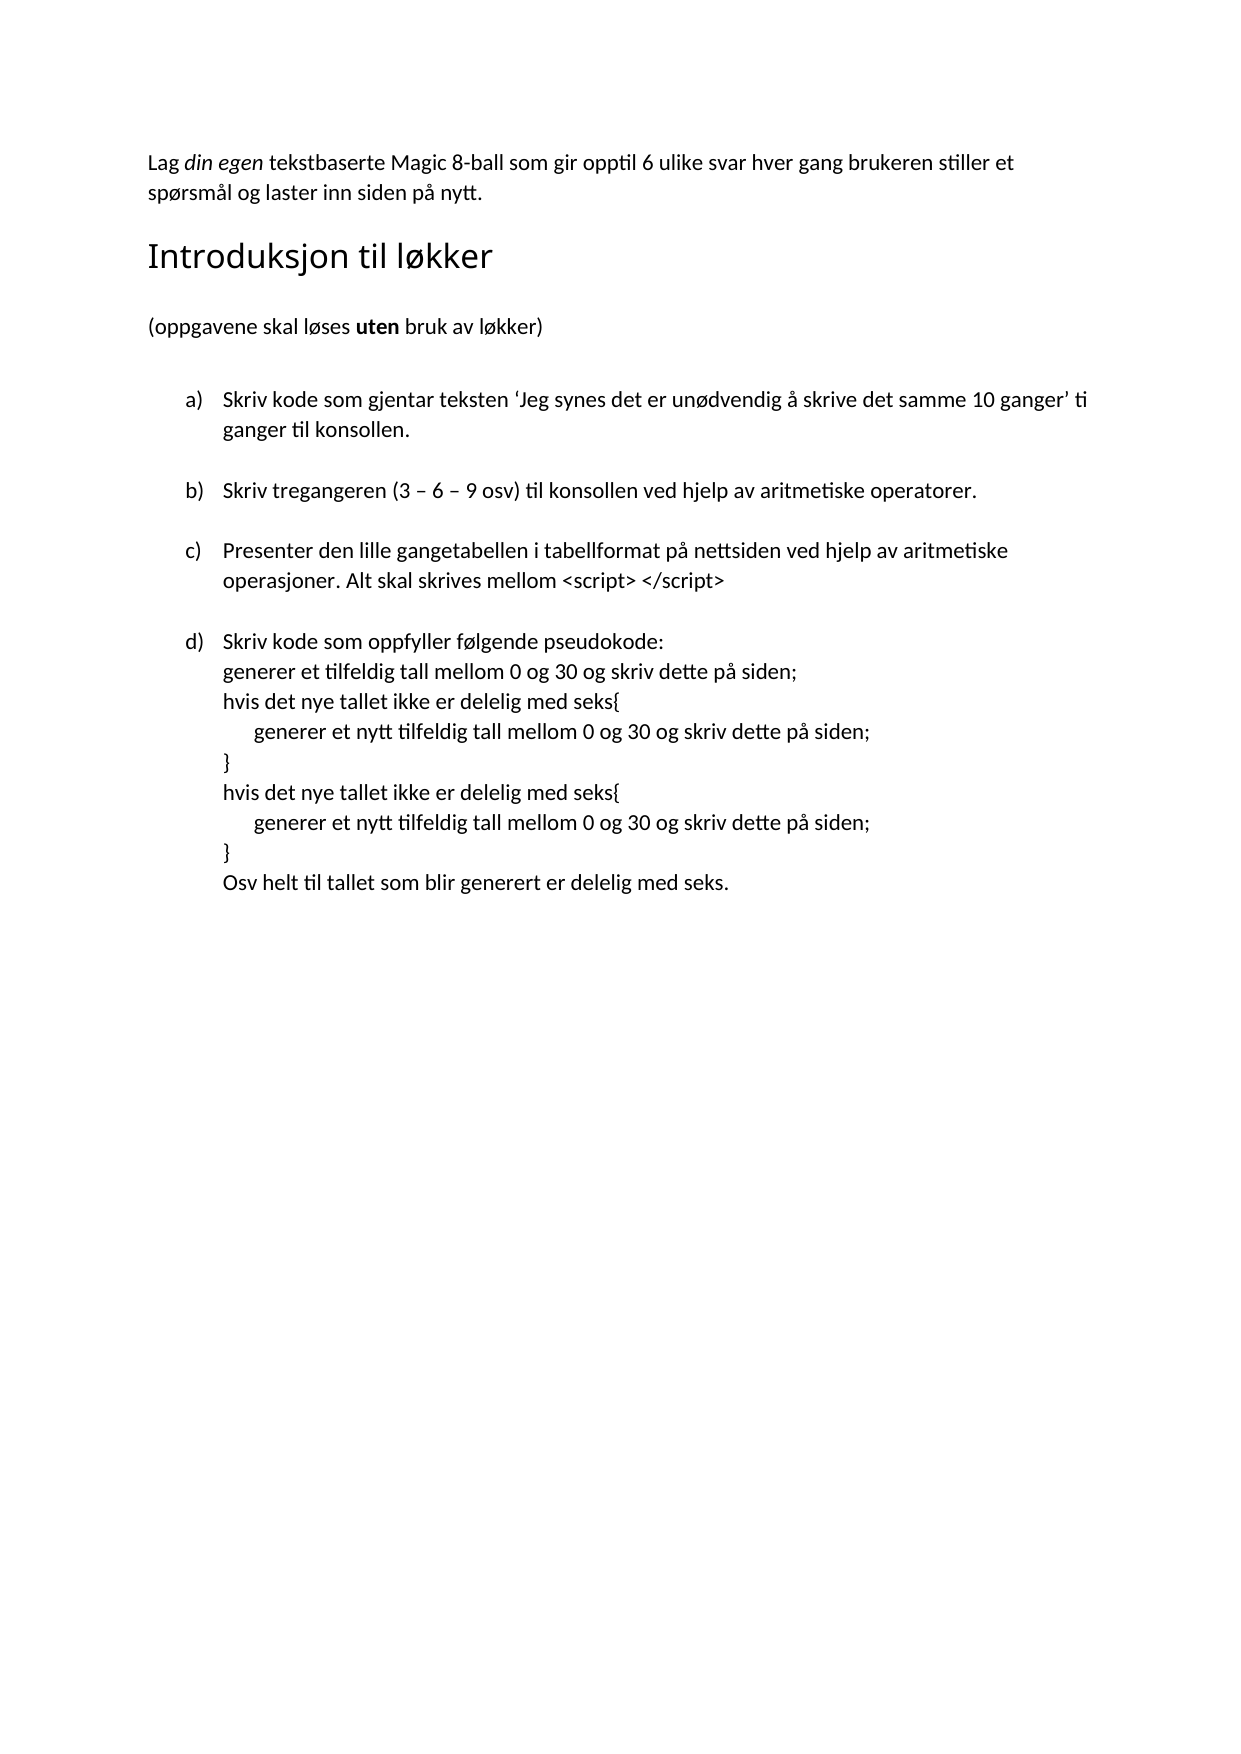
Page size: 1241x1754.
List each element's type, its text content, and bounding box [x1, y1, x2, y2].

list Presenter den lille gangetabellen i tabellformat på nettsiden ved hjelp av aritmetiske operasjoner. Alt skal skrives mellom <script> </script> [185, 536, 1093, 624]
list Skriv tregangeren (3 – 6 – 9 osv) til konsollen ved hjelp av aritmetiske operatorer. [185, 476, 1093, 534]
list Skriv kode som oppfyller følgende pseudokode: generer et tilfeldig tall mellom 0 og 30 og skriv dette på siden; hvis det nye tallet ikke er delelig med seks{ generer et nytt tilfeldig tall mellom 0 og 30 og skriv dette på siden; } hvis det nye tallet ikke er delelig med seks{ generer et nytt tilfeldig tall mellom 0 og 30 og skriv dette på siden; } Osv helt til tallet som blir generert er delelig med seks. [185, 627, 1093, 896]
text (oppgavene skal løses uten bruk av løkker) [148, 282, 1093, 370]
list Skriv kode som gjentar teksten ‘Jeg synes det er unødvendig å skrive det samme 10 ganger’ ti ganger til konsollen. [185, 385, 1093, 473]
subtitle Introduksjon til løkker [148, 233, 1093, 278]
text Lag din egen tekstbaserte Magic 8-ball som gir opptil 6 ulike svar hver gang brukeren stiller et spørsmål og laster inn siden på nytt. [148, 148, 1093, 206]
